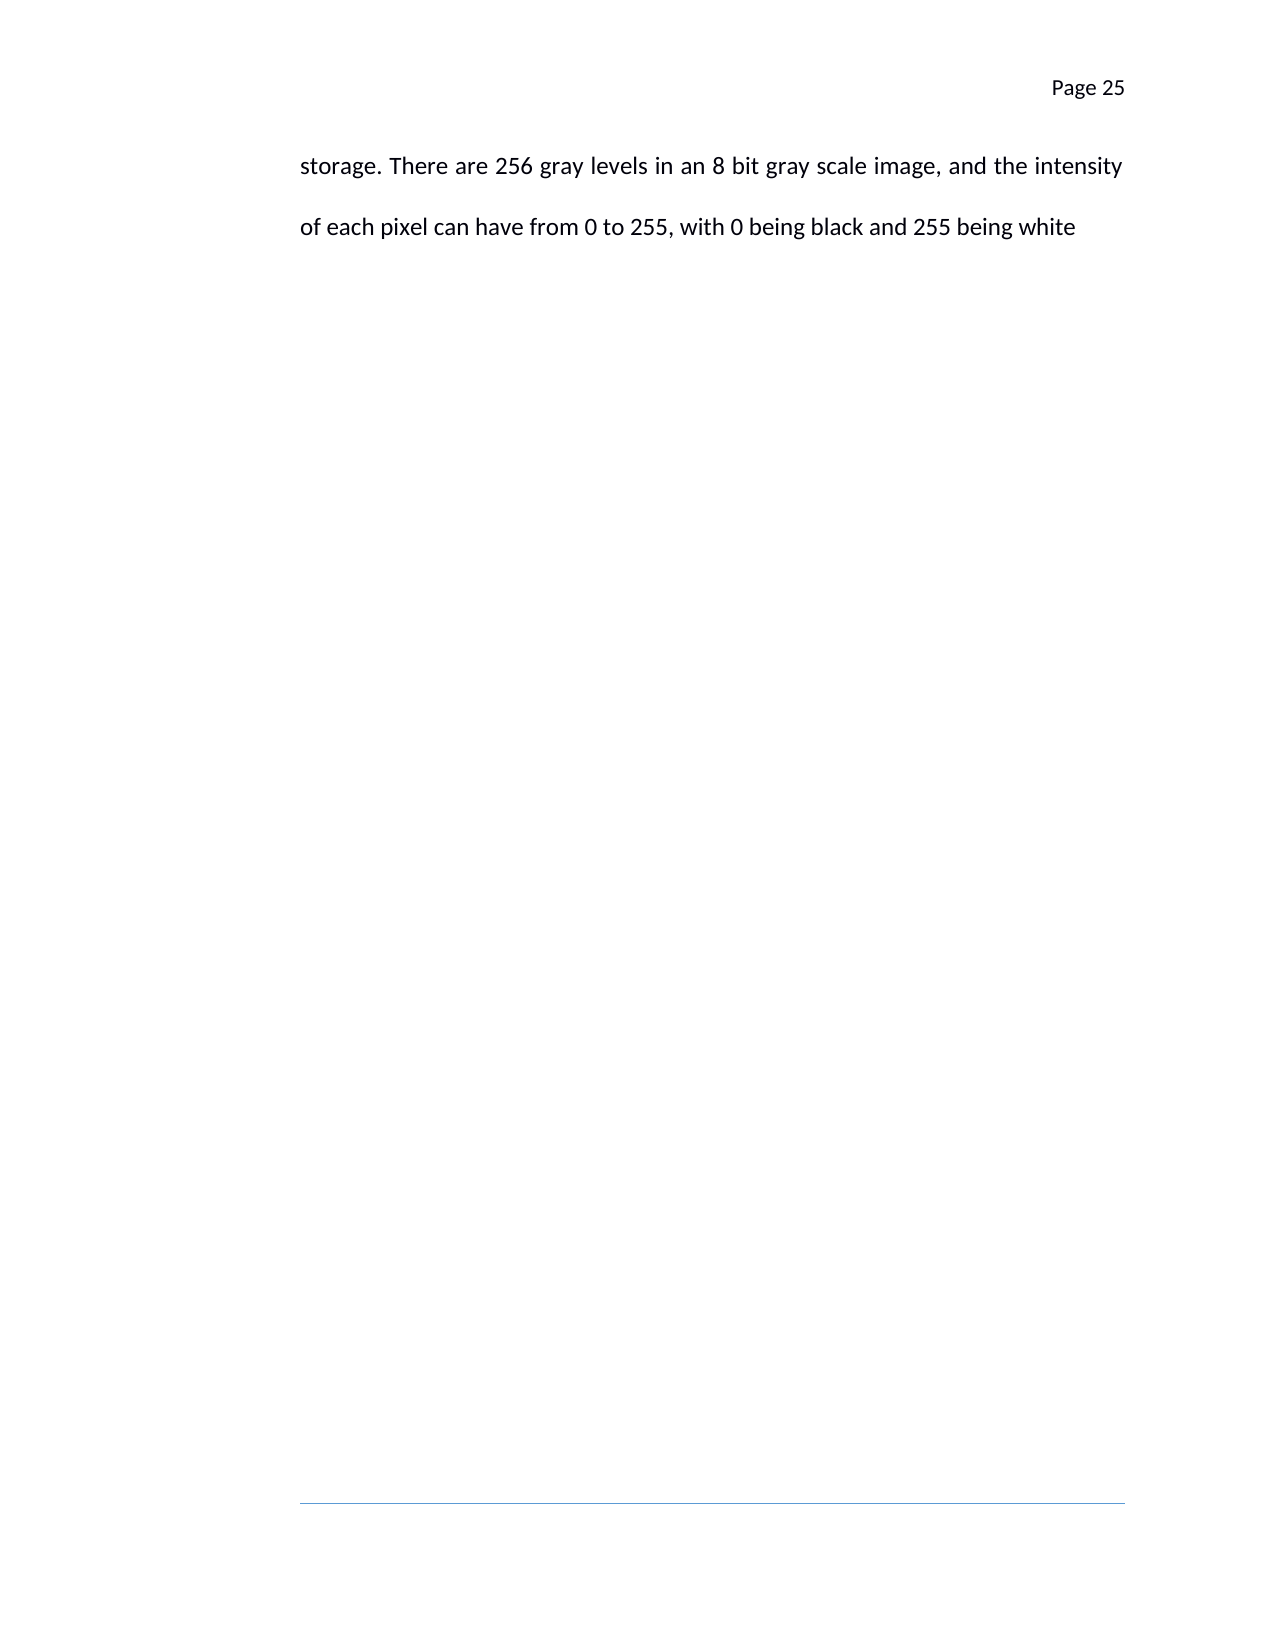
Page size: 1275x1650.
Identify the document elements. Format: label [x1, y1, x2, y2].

text [300, 150, 1125, 242]
